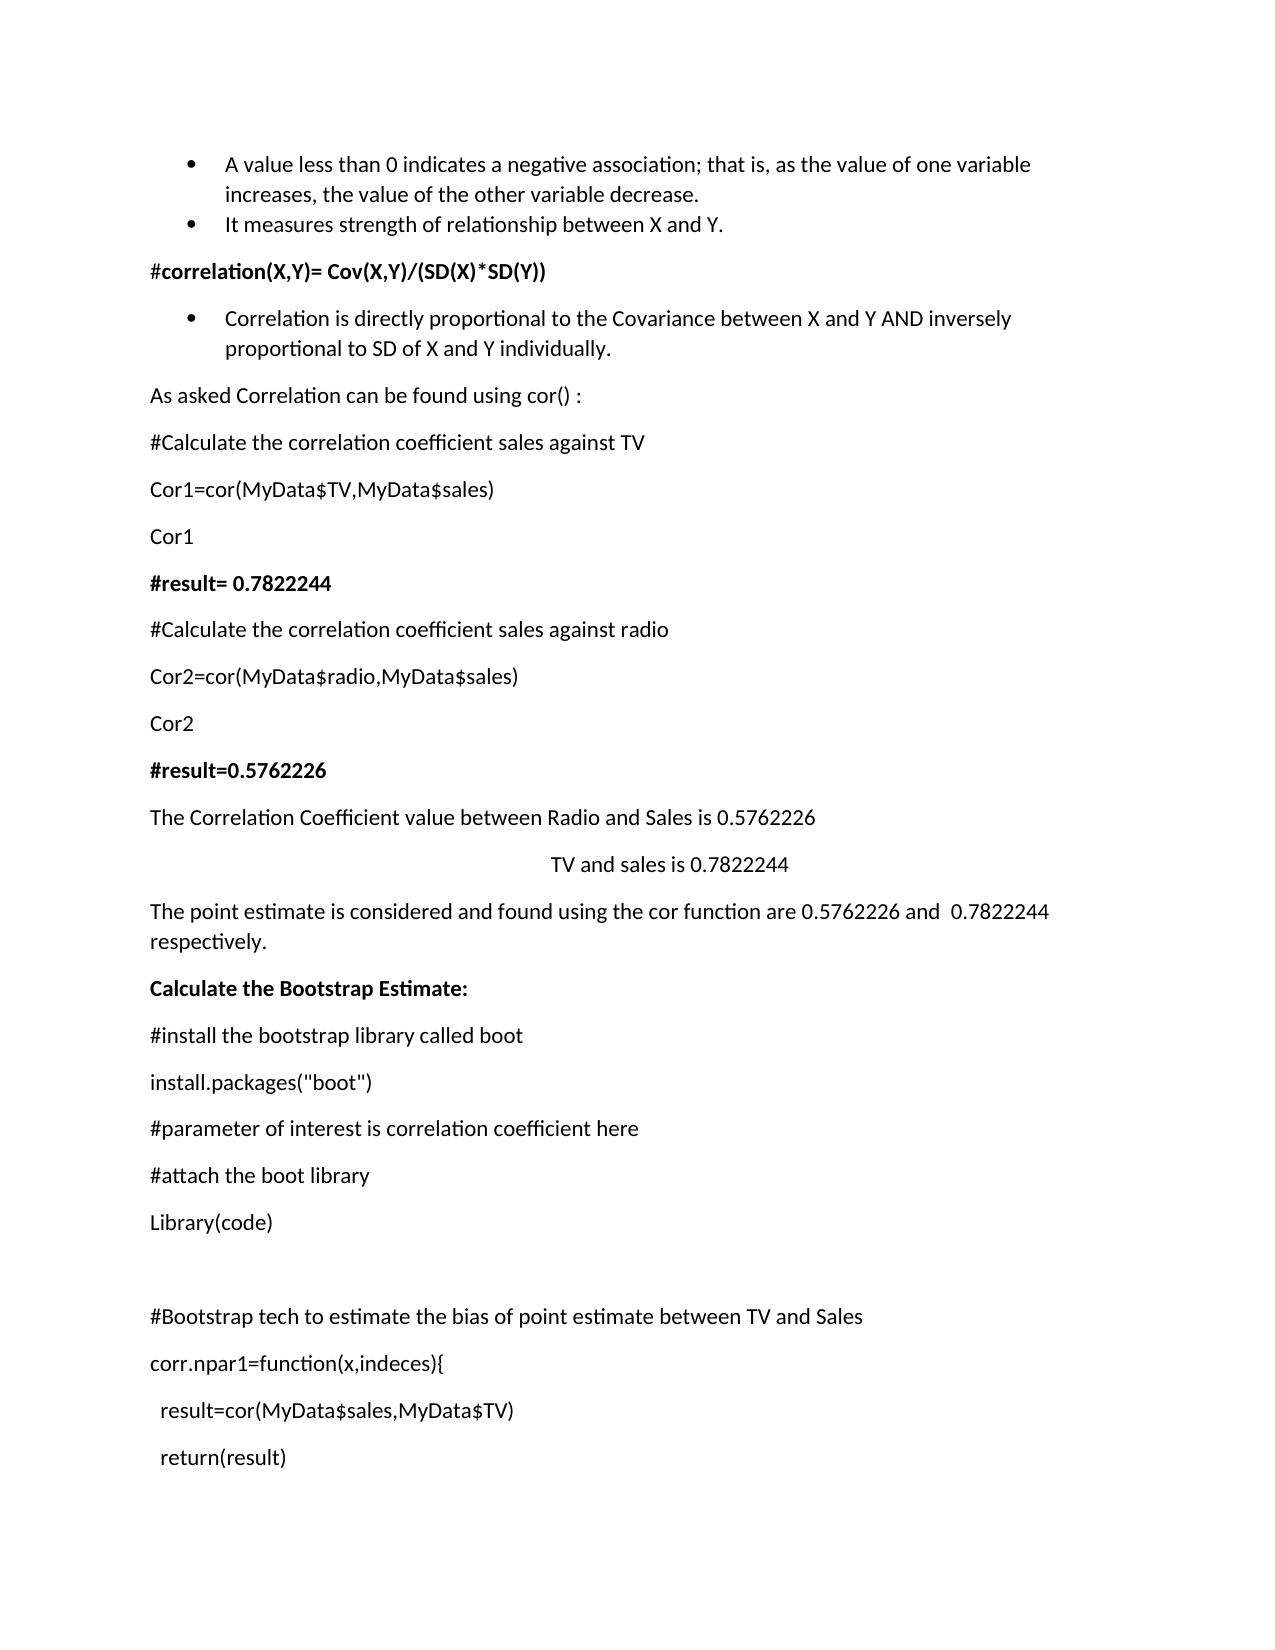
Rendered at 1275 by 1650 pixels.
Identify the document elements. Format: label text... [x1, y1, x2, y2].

text #result=0.5762226 [150, 756, 1125, 784]
text As asked Correlation can be found using cor() : [150, 381, 1125, 409]
text #result= 0.7822244 [150, 569, 1125, 597]
list It measures strength of relationship between X and Y. [187, 210, 1125, 238]
text Cor1 [150, 522, 1125, 550]
list A value less than 0 indicates a negative association; that is, as the value of one variable increases, the value of the other variable decrease. [187, 150, 1125, 208]
text Cor2 [150, 709, 1125, 737]
text #Bootstrap tech to estimate the bias of point estimate between TV and Sales [150, 1302, 1125, 1330]
list Correlation is directly proportional to the Covariance between X and Y AND inversely proportional to SD of X and Y individually. [187, 304, 1125, 362]
text #Calculate the correlation coefficient sales against radio [150, 616, 1125, 644]
text #Calculate the correlation coefficient sales against TV [150, 428, 1125, 456]
text result=cor(MyData$sales,MyData$TV) [150, 1396, 1125, 1424]
text install.packages("boot") [150, 1068, 1125, 1096]
text #install the bootstrap library called boot [150, 1021, 1125, 1049]
text corr.npar1=function(x,indeces){ [150, 1349, 1125, 1377]
text Library(code) [150, 1208, 1125, 1236]
text The point estimate is considered and found using the cor function are 0.5762226 and 0.7822244 respectively. [150, 897, 1125, 955]
text The Correlation Coefficient value between Radio and Sales is 0.5762226 [150, 803, 1125, 831]
text #parameter of interest is correlation coefficient here [150, 1114, 1125, 1143]
text TV and sales is 0.7822244 [450, 850, 1125, 878]
text Cor2=cor(MyData$radio,MyData$sales) [150, 662, 1125, 691]
text Calculate the Bootstrap Estimate: [150, 974, 1125, 1002]
text #attach the boot library [150, 1161, 1125, 1189]
text return(result) [150, 1443, 1125, 1471]
text Cor1=cor(MyData$TV,MyData$sales) [150, 475, 1125, 503]
text #correlation(X,Y)= Cov(X,Y)/(SD(X)*SD(Y)) [150, 257, 1125, 285]
